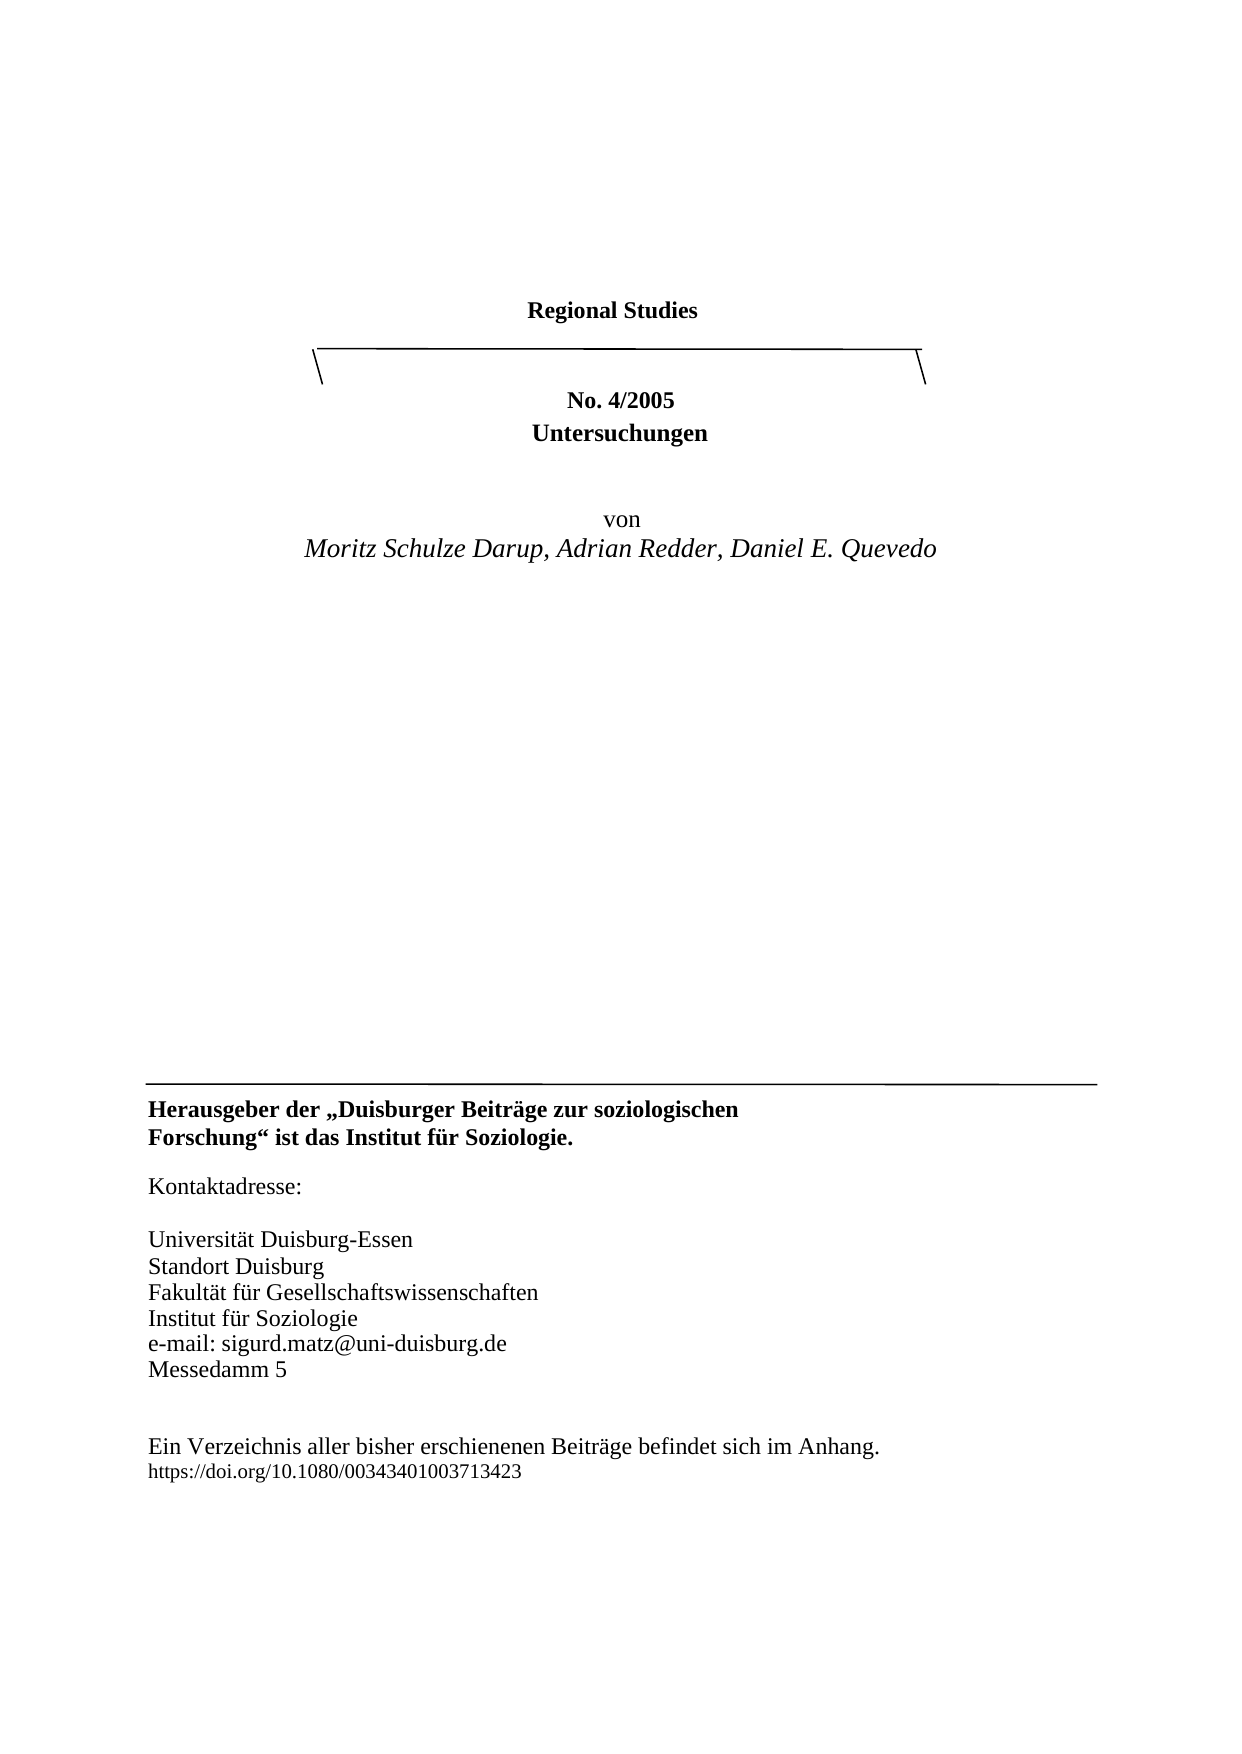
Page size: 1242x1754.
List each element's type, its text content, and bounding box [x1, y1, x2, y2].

text https://doi.org/10.1080/00343401003713423 [148, 1459, 1092, 1483]
text e-mail: sigurd.matz@uni-duisburg.de [148, 1332, 1092, 1357]
text von [148, 504, 1096, 533]
text Moritz Schulze Darup, Adrian Redder, Daniel E. Quevedo [148, 533, 1094, 564]
text Herausgeber der „Duisburger Beiträge zur soziologischen Forschung“ ist das Institut für Soziologie. [148, 1096, 837, 1150]
text Untersuchungen [148, 418, 1092, 446]
text Universität Duisburg-Essen [148, 1225, 1092, 1253]
text Institut für Soziologie [148, 1306, 1092, 1332]
text Kontaktadresse: [148, 1172, 1092, 1199]
text Fakultät für Gesellschaftswissenschaften [148, 1280, 1092, 1306]
text Standort Duisburg [148, 1253, 1092, 1280]
text Regional Studies [148, 297, 1077, 324]
text Messedamm 5 [148, 1357, 443, 1383]
text No. 4/2005 [148, 386, 1094, 414]
text Ein Verzeichnis aller bisher erschienenen Beiträge befindet sich im Anhang. [148, 1432, 1092, 1459]
